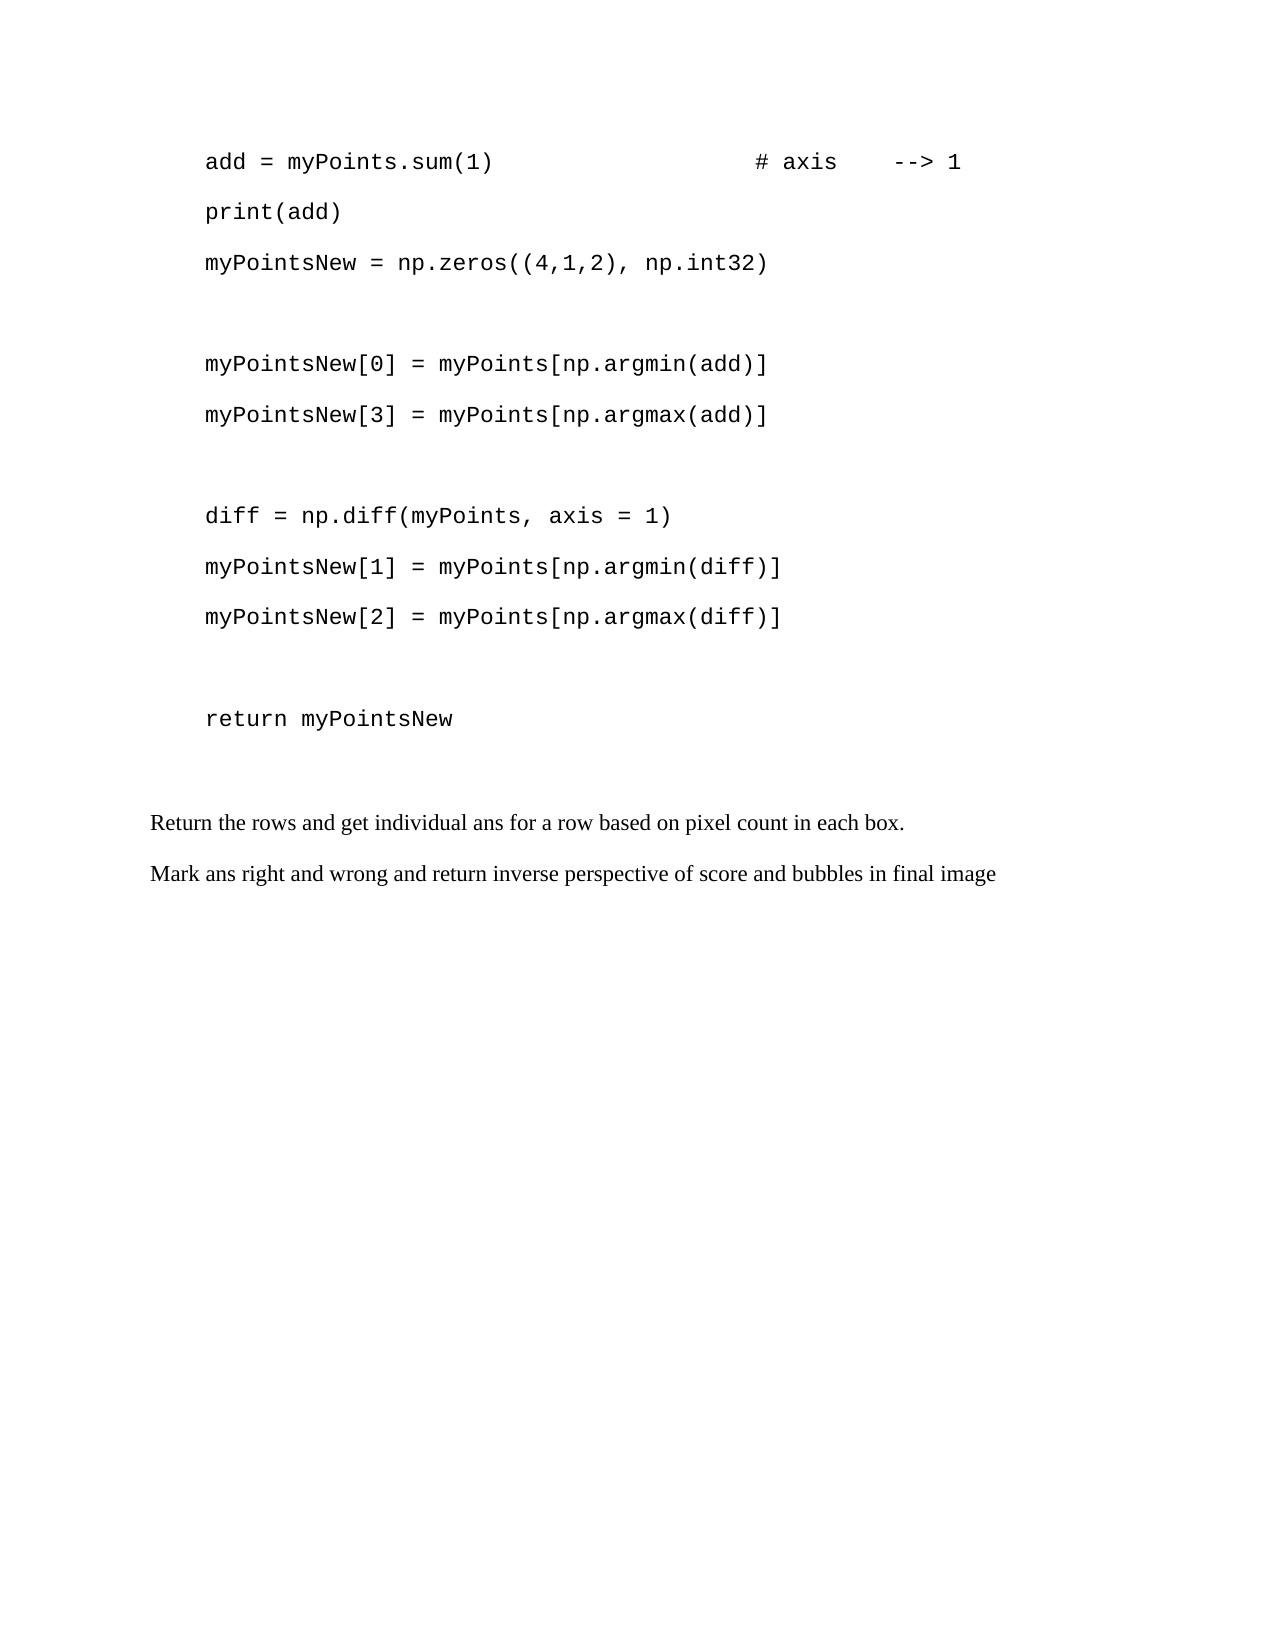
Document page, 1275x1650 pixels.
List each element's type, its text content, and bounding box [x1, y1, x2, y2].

text diff = np.diff(myPoints, axis = 1) [150, 504, 1125, 530]
text Return the rows and get individual ans for a row based on pixel count in each box. [150, 808, 1125, 835]
text myPointsNew[0] = myPoints[np.argmin(add)] [150, 352, 1125, 378]
text return myPointsNew [150, 707, 1125, 733]
text myPointsNew = np.zeros((4,1,2), np.int32) [150, 251, 1125, 277]
text print(add) [150, 201, 1125, 227]
text myPointsNew[1] = myPoints[np.argmin(diff)] [150, 555, 1125, 581]
text myPointsNew[3] = myPoints[np.argmax(add)] [150, 403, 1125, 429]
text add = myPoints.sum(1) # axis --> 1 [150, 150, 1125, 176]
text Mark ans right and wrong and return inverse perspective of score and bubbles in final image [150, 859, 1125, 886]
text myPointsNew[2] = myPoints[np.argmax(diff)] [150, 606, 1125, 632]
